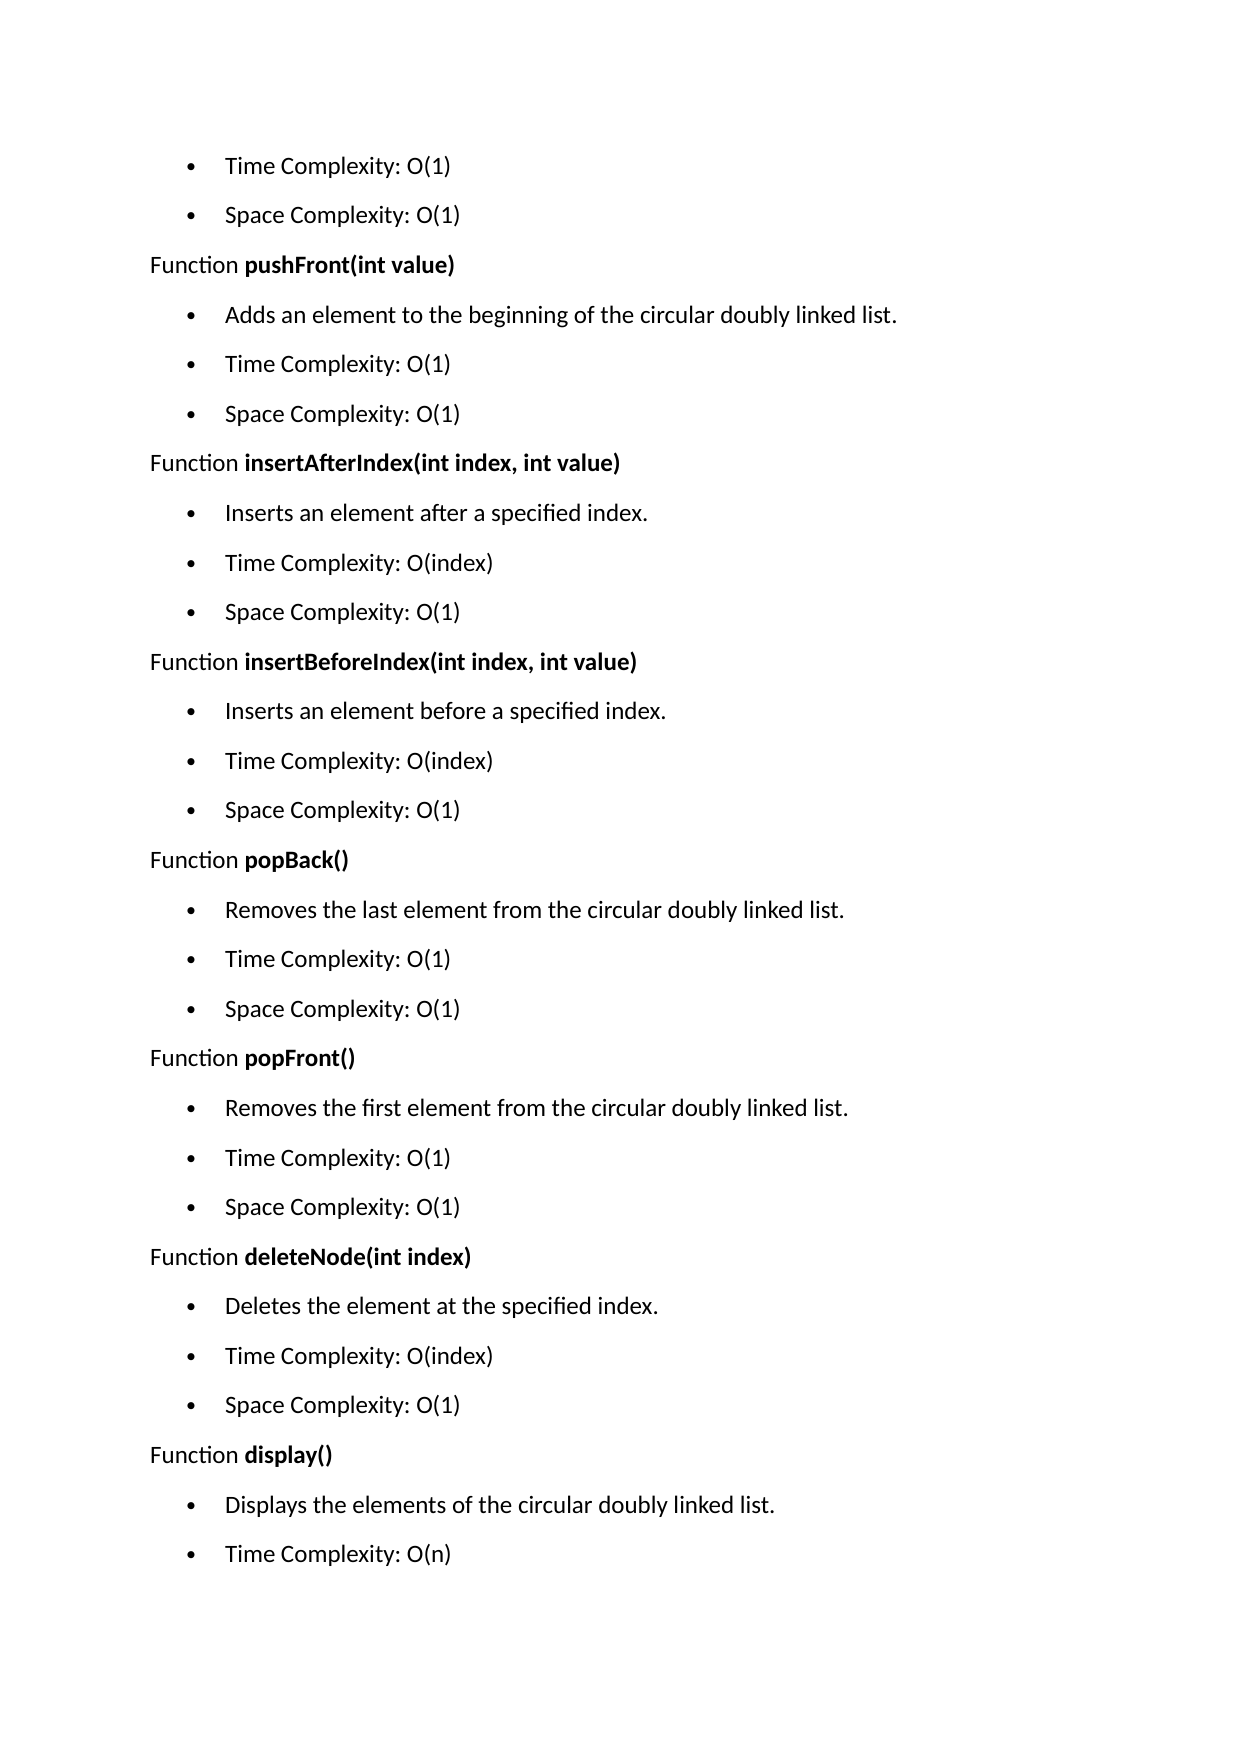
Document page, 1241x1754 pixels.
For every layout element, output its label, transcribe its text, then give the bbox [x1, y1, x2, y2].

list Time Complexity: O(1) [187, 943, 1090, 974]
list Adds an element to the beginning of the circular doubly linked list. [187, 299, 1090, 329]
text Function insertBeforeIndex(int index, int value) [150, 646, 1090, 676]
text Function display() [150, 1439, 1090, 1470]
list Displays the elements of the circular doubly linked list. [187, 1489, 1090, 1519]
list Space Complexity: O(1) [187, 993, 1090, 1023]
list Time Complexity: O(index) [187, 547, 1090, 577]
list Time Complexity: O(index) [187, 745, 1090, 776]
list Removes the last element from the circular doubly linked list. [187, 894, 1090, 924]
list Time Complexity: O(index) [187, 1340, 1090, 1371]
list Deletes the element at the specified index. [187, 1290, 1090, 1321]
list Space Complexity: O(1) [187, 398, 1090, 428]
list Time Complexity: O(1) [187, 1142, 1090, 1172]
text Function deleteNode(int index) [150, 1241, 1090, 1271]
text Function insertAfterIndex(int index, int value) [150, 447, 1090, 478]
list Space Complexity: O(1) [187, 199, 1090, 230]
list Space Complexity: O(1) [187, 596, 1090, 627]
list Inserts an element before a specified index. [187, 695, 1090, 726]
list Space Complexity: O(1) [187, 794, 1090, 825]
list Time Complexity: O(1) [187, 348, 1090, 379]
text Function popFront() [150, 1042, 1090, 1073]
list Space Complexity: O(1) [187, 1389, 1090, 1420]
list Space Complexity: O(1) [187, 1191, 1090, 1222]
text Function pushFront(int value) [150, 249, 1090, 280]
list Time Complexity: O(n) [187, 1538, 1090, 1569]
list Removes the first element from the circular doubly linked list. [187, 1092, 1090, 1123]
text Function popBack() [150, 844, 1090, 875]
list Time Complexity: O(1) [187, 150, 1090, 181]
list Inserts an element after a specified index. [187, 497, 1090, 528]
